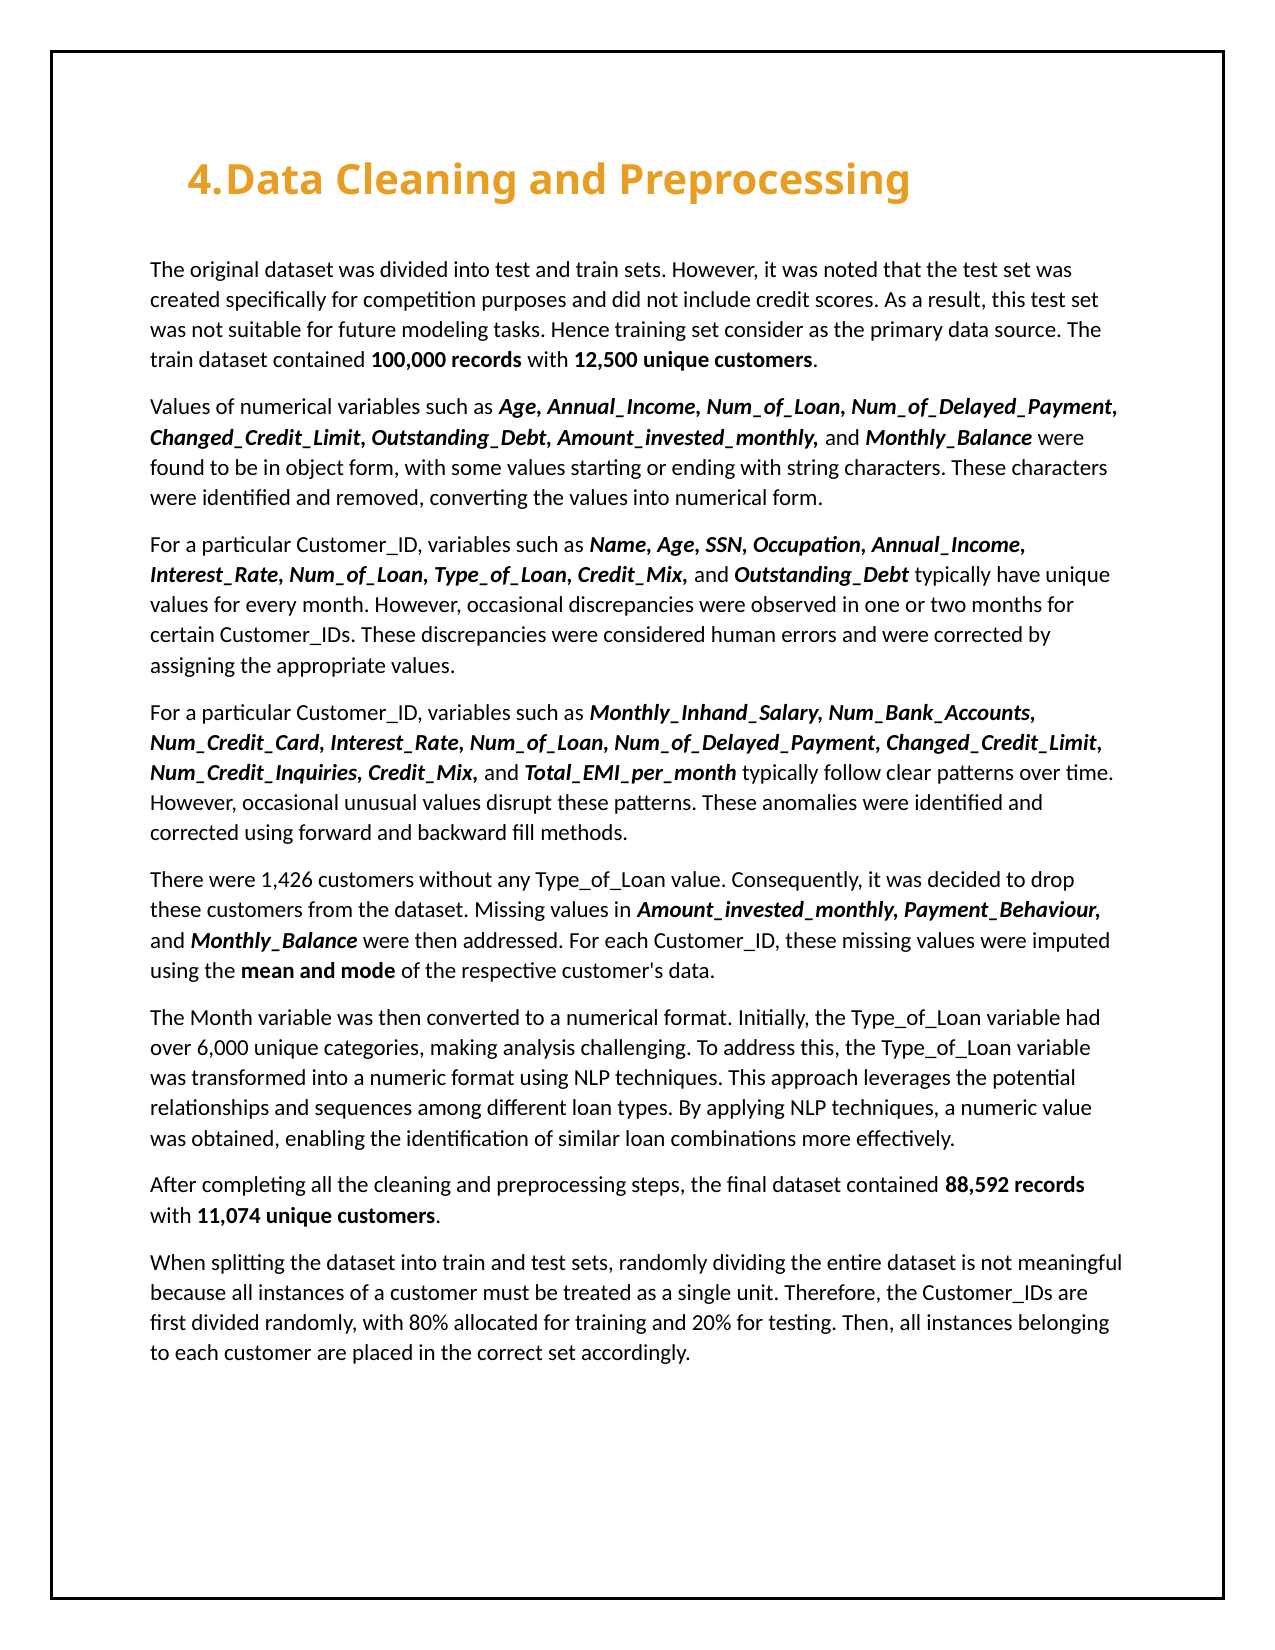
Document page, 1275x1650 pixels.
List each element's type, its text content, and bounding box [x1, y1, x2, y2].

text When splitting the dataset into train and test sets, randomly dividing the entire dataset is not meaningful because all instances of a customer must be treated as a single unit. Therefore, the Customer_IDs are first divided randomly, with 80% allocated for training and 20% for testing. Then, all instances belonging to each customer are placed in the correct set accordingly. [150, 1248, 1125, 1366]
text There were 1,426 customers without any Type_of_Loan value. Consequently, it was decided to drop these customers from the dataset. Missing values in Amount_invested_monthly, Payment_Behaviour, and Monthly_Balance were then addressed. For each Customer_ID, these missing values were imputed using the mean and mode of the respective customer's data. [150, 865, 1125, 984]
text Values of numerical variables such as Age, Annual_Income, Num_of_Loan, Num_of_Delayed_Payment, Changed_Credit_Limit, Outstanding_Debt, Amount_invested_monthly, and Monthly_Balance were found to be in object form, with some values starting or ending with string characters. These characters were identified and removed, converting the values into numerical form. [150, 392, 1125, 511]
text The original dataset was divided into test and train sets. However, it was noted that the test set was created specifically for competition purposes and did not include credit scores. As a result, this test set was not suitable for future modeling tasks. Hence training set consider as the primary data source. The train dataset contained 100,000 records with 12,500 unique customers. [150, 255, 1125, 374]
text For a particular Customer_ID, variables such as Monthly_Inhand_Salary, Num_Bank_Accounts, Num_Credit_Card, Interest_Rate, Num_of_Loan, Num_of_Delayed_Payment, Changed_Credit_Limit, Num_Credit_Inquiries, Credit_Mix, and Total_EMI_per_month typically follow clear patterns over time. However, occasional unusual values disrupt these patterns. These anomalies were identified and corrected using forward and backward fill methods. [150, 698, 1125, 847]
text The Month variable was then converted to a numerical format. Initially, the Type_of_Loan variable had over 6,000 unique categories, making analysis challenging. To address this, the Type_of_Loan variable was transformed into a numeric format using NLP techniques. This approach leverages the potential relationships and sequences among different loan types. By applying NLP techniques, a numeric value was obtained, enabling the identification of similar loan combinations more effectively. [150, 1003, 1125, 1152]
subtitle Data Cleaning and Preprocessing [187, 150, 1125, 207]
text For a particular Customer_ID, variables such as Name, Age, SSN, Occupation, Annual_Income, Interest_Rate, Num_of_Loan, Type_of_Loan, Credit_Mix, and Outstanding_Debt typically have unique values for every month. However, occasional discrepancies were observed in one or two months for certain Customer_IDs. These discrepancies were considered human errors and were corrected by assigning the appropriate values. [150, 530, 1125, 679]
text After completing all the cleaning and preprocessing steps, the final dataset contained 88,592 records with 11,074 unique customers. [150, 1171, 1125, 1229]
